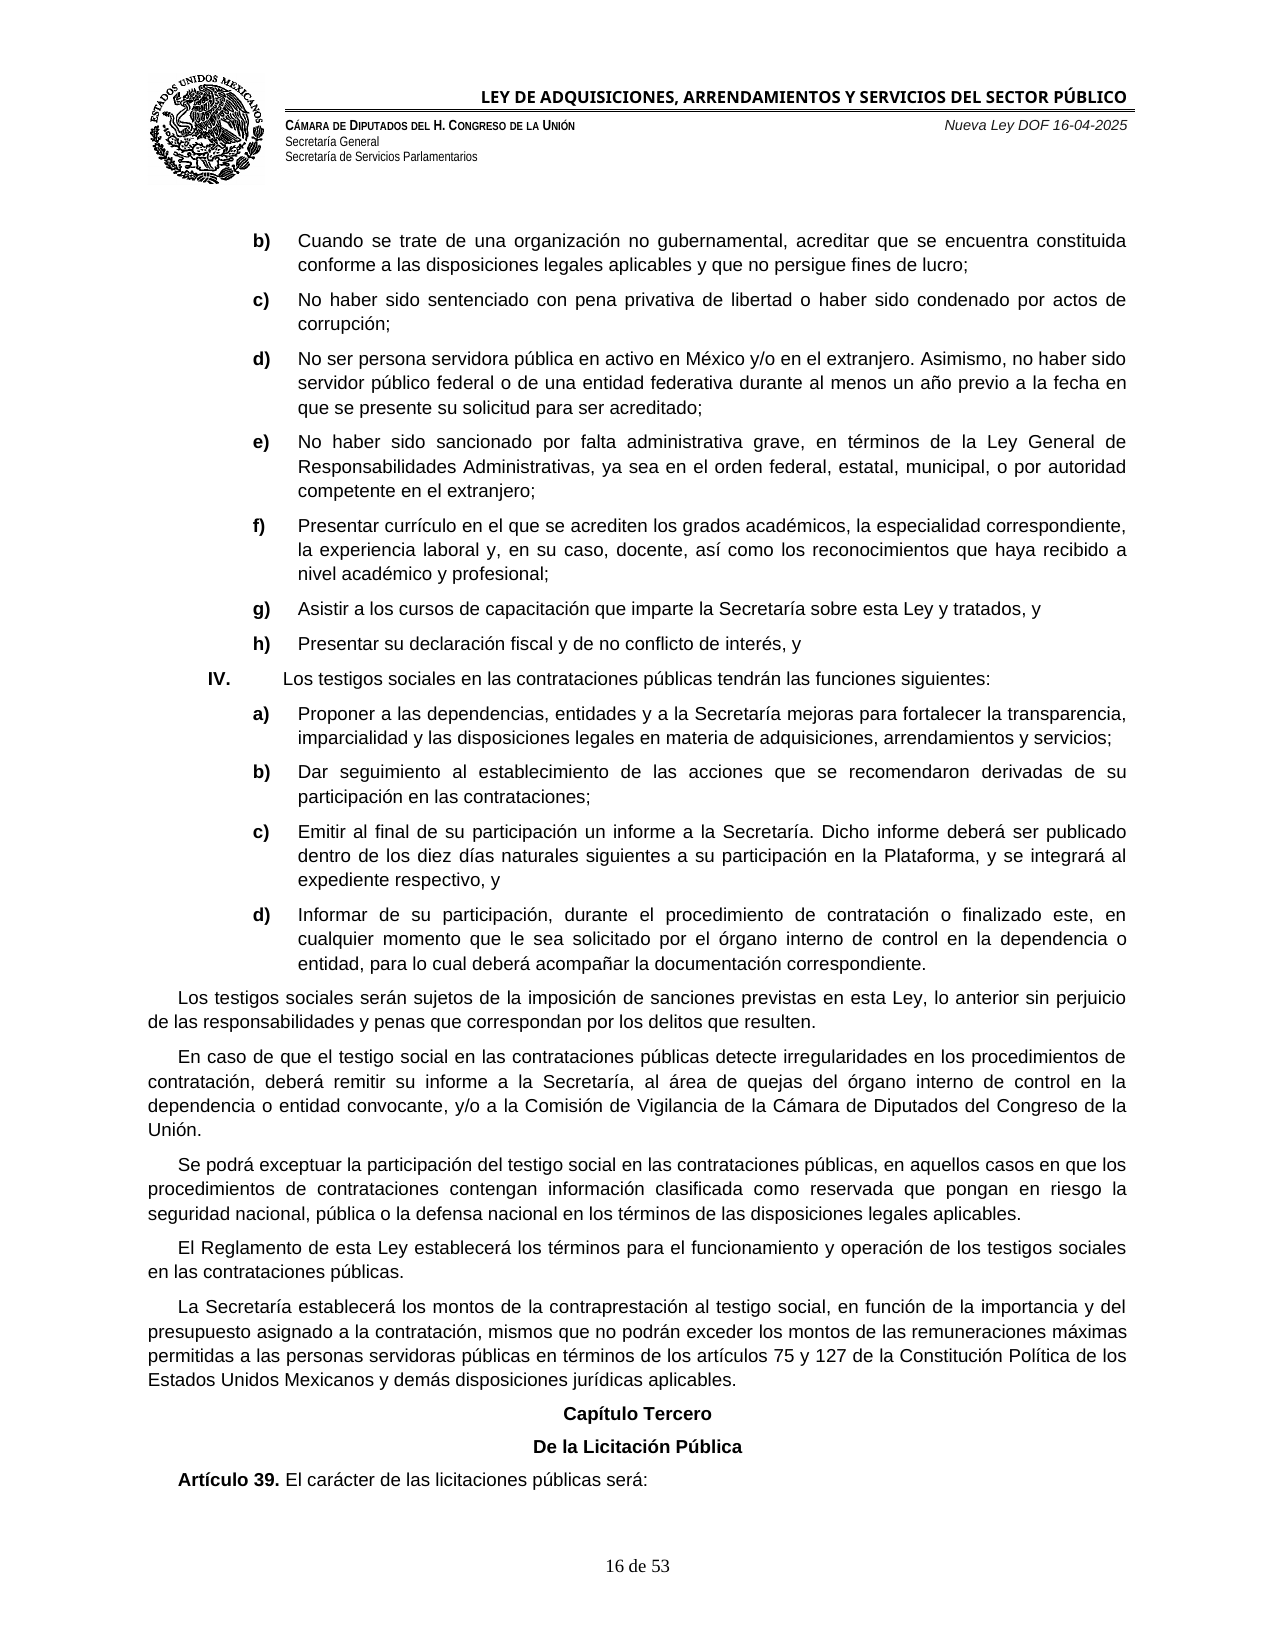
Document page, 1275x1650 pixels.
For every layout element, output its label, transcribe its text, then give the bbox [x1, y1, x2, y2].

text De la Licitación Pública [148, 1435, 1127, 1458]
text b) Cuando se trate de una organización no gubernamental, acreditar que se encuentra constituida conforme a las disposiciones legales aplicables y que no persigue fines de lucro; [253, 228, 1127, 277]
text b) Dar seguimiento al establecimiento de las acciones que se recomendaron derivadas de su participación en las contrataciones; [253, 759, 1127, 808]
text Capítulo Tercero [148, 1402, 1127, 1425]
text g) Asistir a los cursos de capacitación que imparte la Secretaría sobre esta Ley y tratados, y [253, 596, 1127, 620]
text c) No haber sido sentenciado con pena privativa de libertad o haber sido condenado por actos de corrupción; [253, 287, 1127, 336]
text a) Proponer a las dependencias, entidades y a la Secretaría mejoras para fortalecer la transparencia, imparcialidad y las disposiciones legales en materia de adquisiciones, arrendamientos y servicios; [253, 701, 1127, 749]
text Se podrá exceptuar la participación del testigo social en las contrataciones públicas, en aquellos casos en que los procedimientos de contrataciones contengan información clasificada como reservada que pongan en riesgo la seguridad nacional, pública o la defensa nacional en los términos de las disposiciones legales aplicables. [148, 1152, 1127, 1225]
text c) Emitir al final de su participación un informe a la Secretaría. Dicho informe deberá ser publicado dentro de los diez días naturales siguientes a su participación en la Plataforma, y se integrará al expediente respectivo, y [253, 819, 1127, 891]
text El Reglamento de esta Ley establecerá los términos para el funcionamiento y operación de los testigos sociales en las contrataciones públicas. [148, 1235, 1127, 1284]
text IV. Los testigos sociales en las contrataciones públicas tendrán las funciones siguientes: [208, 666, 1127, 690]
text Artículo 39. El carácter de las licitaciones públicas será: [148, 1469, 1127, 1491]
text d) Informar de su participación, durante el procedimiento de contratación o finalizado este, en cualquier momento que le sea solicitado por el órgano interno de control en la dependencia o entidad, para lo cual deberá acompañar la documentación correspondiente. [253, 902, 1127, 975]
text En caso de que el testigo social en las contrataciones públicas detecte irregularidades en los procedimientos de contratación, deberá remitir su informe a la Secretaría, al área de quejas del órgano interno de control en la dependencia o entidad convocante, y/o a la Comisión de Vigilancia de la Cámara de Diputados del Congreso de la Unión. [148, 1044, 1127, 1141]
text d) No ser persona servidora pública en activo en México y/o en el extranjero. Asimismo, no haber sido servidor público federal o de una entidad federativa durante al menos un año previo a la fecha en que se presente su solicitud para ser acreditado; [253, 346, 1127, 419]
text La Secretaría establecerá los montos de la contraprestación al testigo social, en función de la importancia y del presupuesto asignado a la contratación, mismos que no podrán exceder los montos de las remuneraciones máximas permitidas a las personas servidoras públicas en términos de los artículos 75 y 127 de la Constitución Política de los Estados Unidos Mexicanos y demás disposiciones jurídicas aplicables. [148, 1294, 1127, 1391]
text h) Presentar su declaración fiscal y de no conflicto de interés, y [253, 631, 1127, 655]
text f) Presentar currículo en el que se acrediten los grados académicos, la especialidad correspondiente, la experiencia laboral y, en su caso, docente, así como los reconocimientos que haya recibido a nivel académico y profesional; [253, 513, 1127, 586]
text Los testigos sociales serán sujetos de la imposición de sanciones previstas en esta Ley, lo anterior sin perjuicio de las responsabilidades y penas que correspondan por los delitos que resulten. [148, 985, 1127, 1034]
text e) No haber sido sancionado por falta administrativa grave, en términos de la Ley General de Responsabilidades Administrativas, ya sea en el orden federal, estatal, municipal, o por autoridad competente en el extranjero; [253, 429, 1127, 502]
